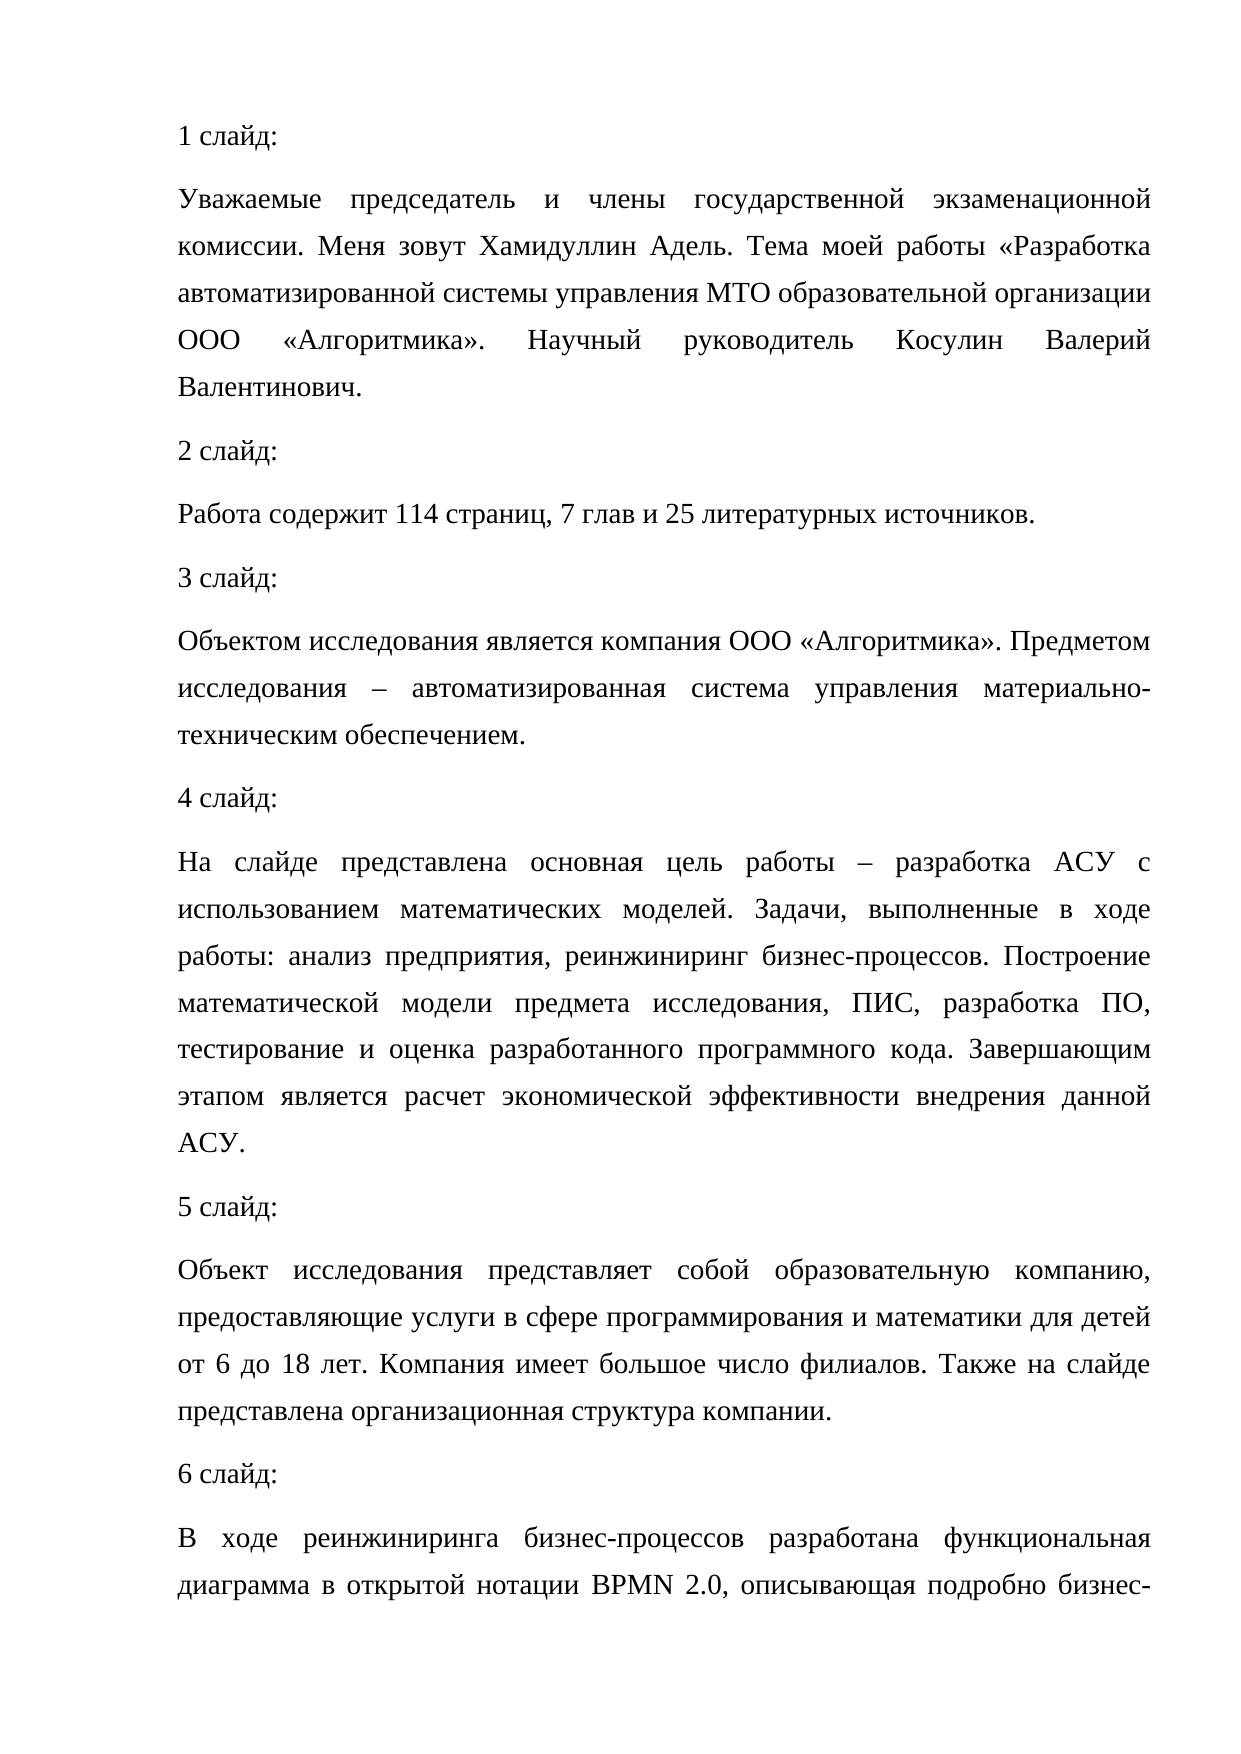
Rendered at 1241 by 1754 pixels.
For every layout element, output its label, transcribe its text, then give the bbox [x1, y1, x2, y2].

text 2 слайд: [177, 433, 1152, 466]
text Объект исследования представляет собой образовательную компанию, предоставляющие услуги в сфере программирования и математики для детей от 6 до 18 лет. Компания имеет большое число филиалов. Также на слайде представлена организационная структура компании. [177, 1252, 1152, 1427]
text 3 слайд: [177, 560, 1152, 593]
text 4 слайд: [177, 781, 1152, 814]
text 5 слайд: [177, 1189, 1152, 1222]
text 6 слайд: [177, 1457, 1152, 1490]
text Объектом исследования является компания ООО «Алгоритмика». Предметом исследования – автоматизированная система управления материально-техническим обеспечением. [177, 623, 1152, 751]
text Работа содержит 114 страниц, 7 глав и 25 литературных источников. [177, 496, 1152, 530]
text Уважаемые председатель и члены государственной экзаменационной комиссии. Меня зовут Хамидуллин Адель. Тема моей работы «Разработка автоматизированной системы управления МТО образовательной организации ООО «Алгоритмика». Научный руководитель Косулин Валерий Валентинович. [177, 182, 1152, 403]
text На слайде представлена основная цель работы – разработка АСУ с использованием математических моделей. Задачи, выполненные в ходе работы: анализ предприятия, реинжиниринг бизнес-процессов. Построение математической модели предмета исследования, ПИС, разработка ПО, тестирование и оценка разработанного программного кода. Завершающим этапом является расчет экономической эффективности внедрения данной АСУ. [177, 844, 1152, 1159]
text 1 слайд: [177, 118, 1152, 152]
